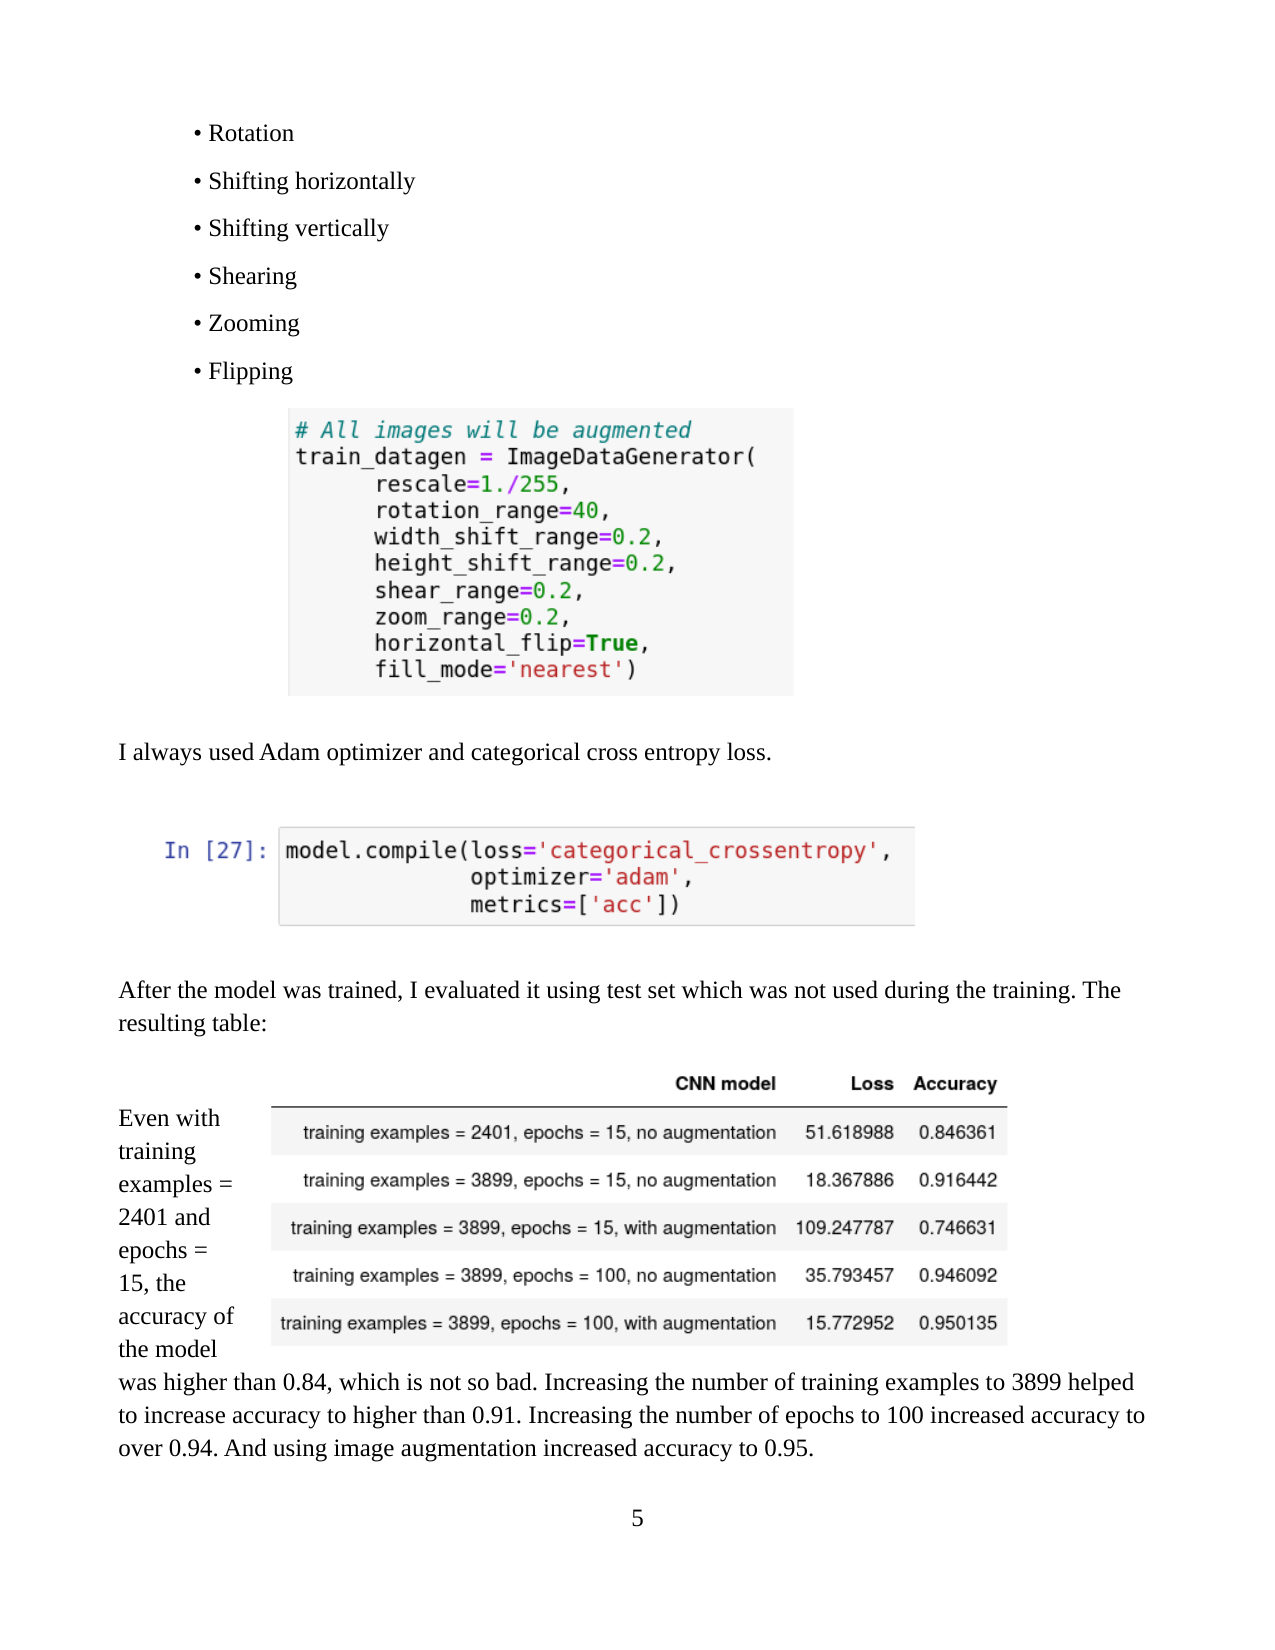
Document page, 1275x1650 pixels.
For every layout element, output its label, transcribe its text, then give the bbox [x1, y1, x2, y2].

list • Shifting horizontally [193, 166, 1157, 194]
list After the model was trained, I evaluated it using test set which was not used during the training. The resulting table: [118, 975, 1157, 1037]
list • Zooming [193, 308, 1157, 337]
list I always used Adam optimizer and categorical cross entropy loss. [118, 737, 1157, 766]
list • Flipping [193, 356, 1157, 385]
list • Shifting vertically [193, 213, 1157, 242]
list • Shearing [193, 261, 1157, 290]
picture [288, 408, 794, 696]
picture [157, 808, 915, 940]
picture [235, 1055, 1040, 1361]
list • Rotation [193, 118, 1157, 147]
